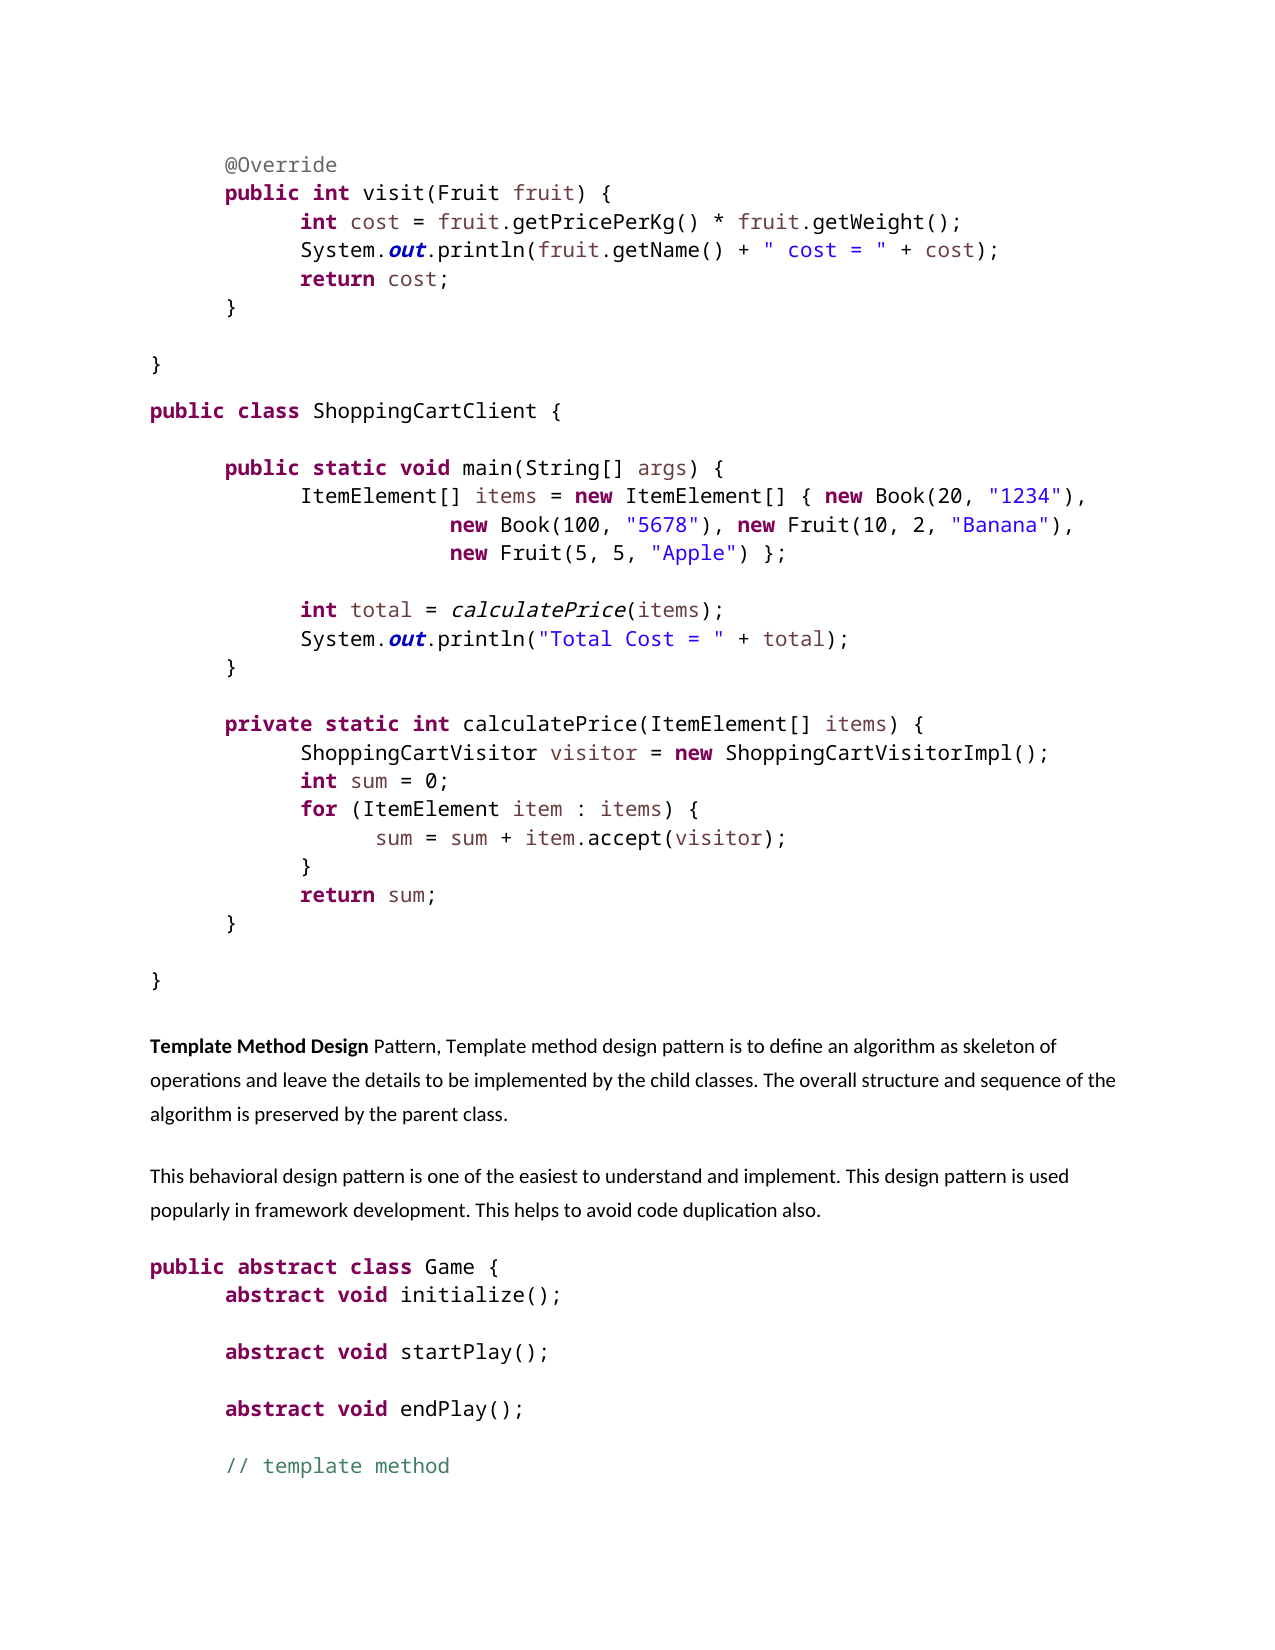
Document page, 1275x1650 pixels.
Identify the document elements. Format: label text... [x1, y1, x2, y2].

text abstract void initialize(); [150, 1280, 1125, 1309]
text int cost = fruit.getPricePerKg() * fruit.getWeight(); [150, 207, 1125, 235]
text Template Method Design Pattern, Template method design pattern is to define an algorithm as skeleton of operations and leave the details to be implemented by the child classes. The overall structure and sequence of the algorithm is preserved by the parent class. [150, 1025, 1125, 1126]
text } [150, 908, 1125, 937]
text } [150, 652, 1125, 681]
text public static void main(String[] args) { [150, 453, 1125, 482]
text private static int calculatePrice(ItemElement[] items) { [150, 709, 1125, 738]
text abstract void startPlay(); [150, 1337, 1125, 1366]
text return cost; [150, 264, 1125, 292]
text } [150, 851, 1125, 880]
text } [150, 965, 1125, 993]
text int sum = 0; [150, 766, 1125, 794]
text } [150, 349, 1125, 377]
text This behavioral design pattern is one of the easiest to understand and implement. This design pattern is used popularly in framework development. This helps to avoid code duplication also. [150, 1155, 1125, 1223]
text } [150, 292, 1125, 321]
text new Book(100, "5678"), new Fruit(10, 2, "Banana"), [150, 510, 1125, 538]
text public abstract class Game { [150, 1252, 1125, 1280]
text int total = calculatePrice(items); [150, 595, 1125, 624]
text @Override [150, 150, 1125, 178]
text public class ShoppingCartClient { [150, 396, 1125, 425]
text new Fruit(5, 5, "Apple") }; [150, 538, 1125, 567]
text System.out.println("Total Cost = " + total); [150, 624, 1125, 652]
text for (ItemElement item : items) { [150, 794, 1125, 823]
text ItemElement[] items = new ItemElement[] { new Book(20, "1234"), [150, 482, 1125, 510]
text abstract void endPlay(); [150, 1394, 1125, 1423]
text public int visit(Fruit fruit) { [150, 178, 1125, 207]
text // template method [150, 1451, 1125, 1479]
text sum = sum + item.accept(visitor); [150, 823, 1125, 851]
text return sum; [150, 880, 1125, 908]
text ShoppingCartVisitor visitor = new ShoppingCartVisitorImpl(); [150, 738, 1125, 766]
text System.out.println(fruit.getName() + " cost = " + cost); [150, 235, 1125, 264]
